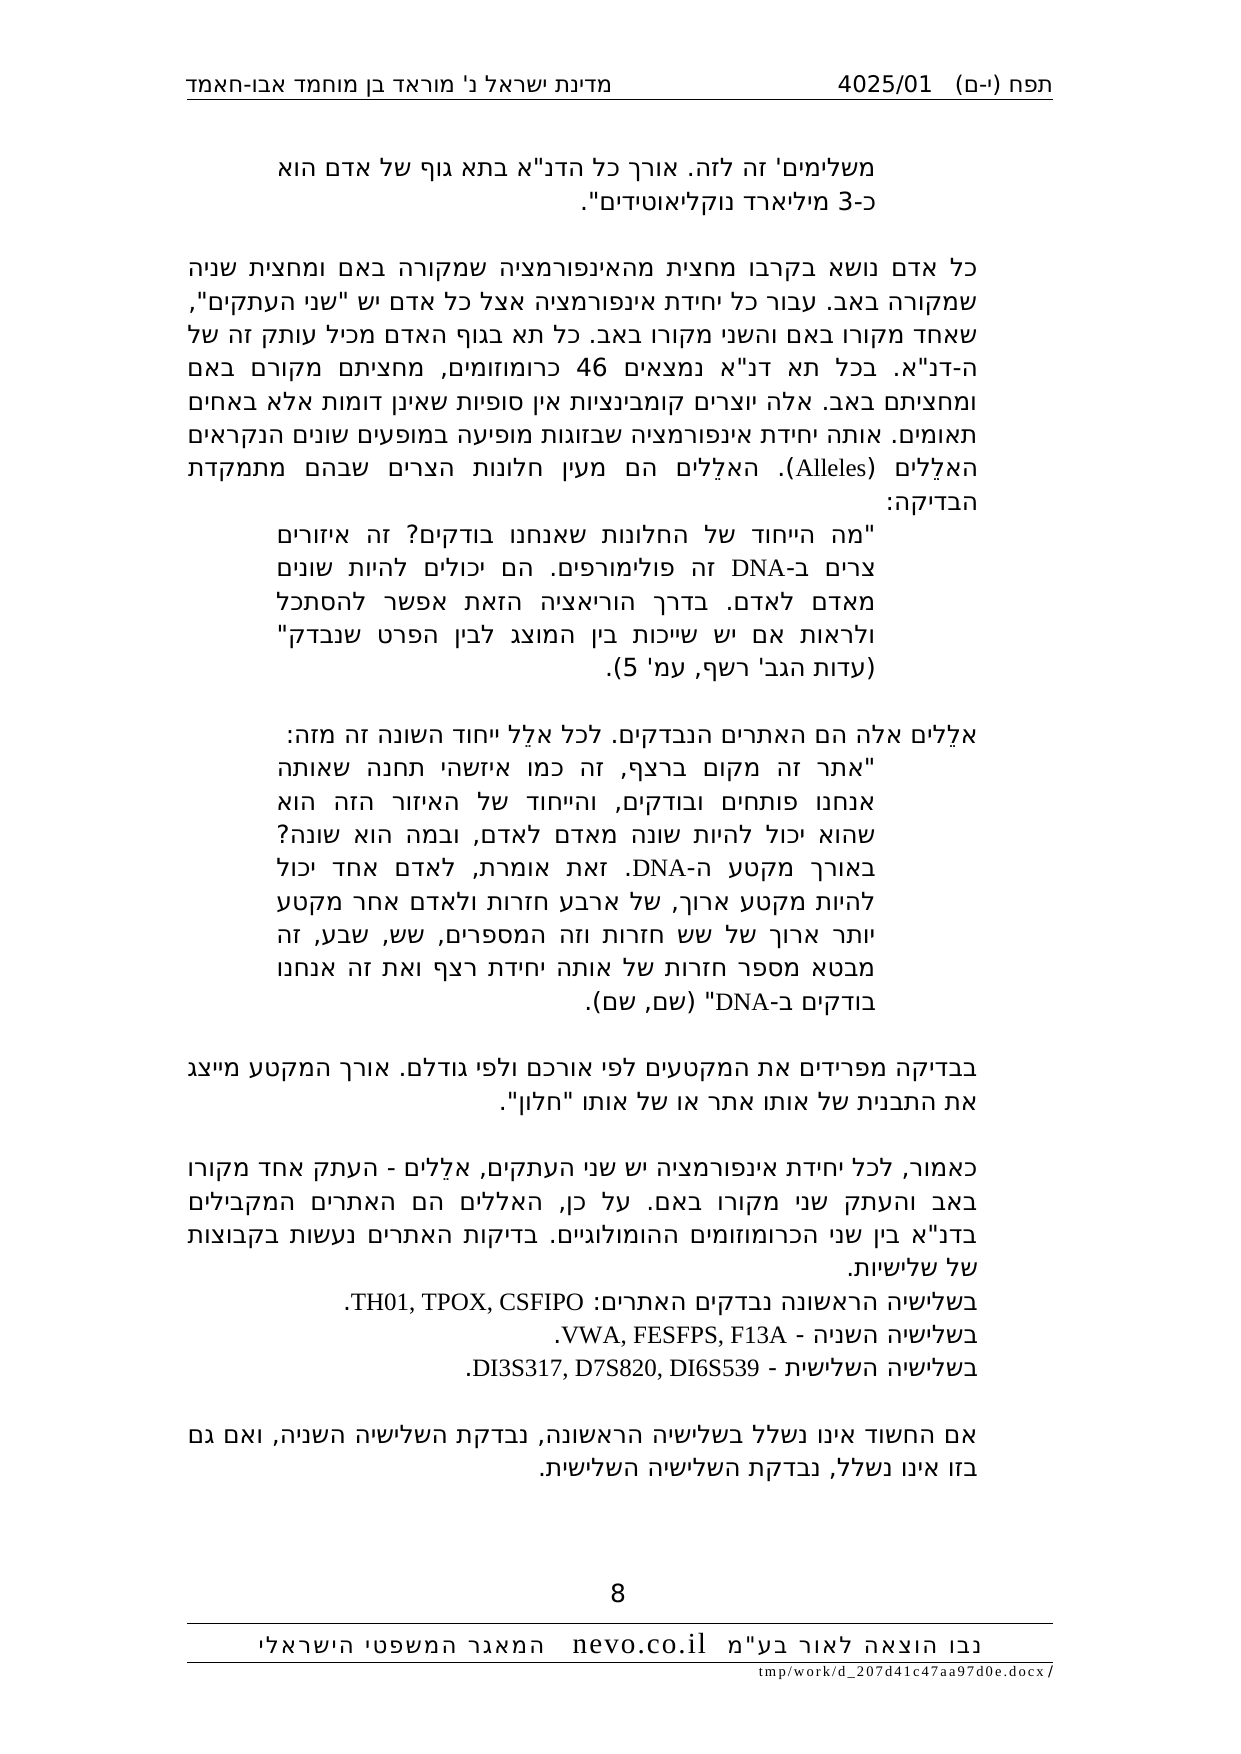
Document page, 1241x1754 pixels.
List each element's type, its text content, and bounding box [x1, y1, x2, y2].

text בשלישיה השלישית - DI3S317, D7S820, DI6S539. [187, 1350, 978, 1383]
text אם החשוד אינו נשלל בשלישיה הראשונה, נבדקת השלישיה השניה, ואם גם בזו אינו נשלל, נבדקת השלישיה השלישית. [187, 1417, 978, 1483]
text "מה הייחוד של החלונות שאנחנו בודקים? זה איזורים צרים ב-DNA זה פולימורפים. הם יכולים להיות שונים מאדם לאדם. בדרך הוריאציה הזאת אפשר להסתכל ולראות אם יש שייכות בין המוצג לבין הפרט שנבדק" (עדות הגב' רשף, עמ' 5). [276, 517, 876, 683]
text כל אדם נושא בקרבו מחצית מהאינפורמציה שמקורה באם ומחצית שניה שמקורה באב. עבור כל יחידת אינפורמציה אצל כל אדם יש "שני העתקים", שאחד מקורו באם והשני מקורו באב. כל תא בגוף האדם מכיל עותק זה של ה-דנ"א. בכל תא דנ"א נמצאים 46 כרומוזומים, מחציתם מקורם באם ומחציתם באב. אלה יוצרים קומבינציות אין סופיות שאינן דומות אלא באחים תאומים. אותה יחידת אינפורמציה שבזוגות מופיעה במופעים שונים הנקראים האלֵלים (Alleles). האלֵלים הם מעין חלונות הצרים שבהם מתמקדת הבדיקה: [187, 250, 1053, 517]
text כאמור, לכל יחידת אינפורמציה יש שני העתקים, אלֵלים - העתק אחד מקורו באב והעתק שני מקורו באם. על כן, האללים הם האתרים המקבילים בדנ"א בין שני הכרומוזומים ההומולוגיים. בדיקות האתרים נעשות בקבוצות של שלישיות. [187, 1150, 1053, 1283]
text בשלישיה הראשונה נבדקים האתרים: TH01, TPOX, CSFIPO. [187, 1283, 1053, 1317]
text בבדיקה מפרידים את המקטעים לפי אורכם ולפי גודלם. אורך המקטע מייצג את התבנית של אותו אתר או של אותו "חלון". [187, 1050, 1053, 1117]
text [276, 150, 876, 217]
text אלֵלים אלה הם האתרים הנבדקים. לכל אלֵל ייחוד השונה זה מזה: [187, 717, 1053, 750]
text "אתר זה מקום ברצף, זה כמו איזשהי תחנה שאותה אנחנו פותחים ובודקים, והייחוד של האיזור הזה הוא שהוא יכול להיות שונה מאדם לאדם, ובמה הוא שונה? באורך מקטע ה-DNA. זאת אומרת, לאדם אחד יכול להיות מקטע ארוך, של ארבע חזרות ולאדם אחר מקטע יותר ארוך של שש חזרות וזה המספרים, שש, שבע, זה מבטא מספר חזרות של אותה יחידת רצף ואת זה אנחנו בודקים ב-DNA" (שם, שם). [276, 750, 876, 1017]
text בשלישיה השניה - VWA, FESFPS, F13A. [187, 1317, 978, 1350]
